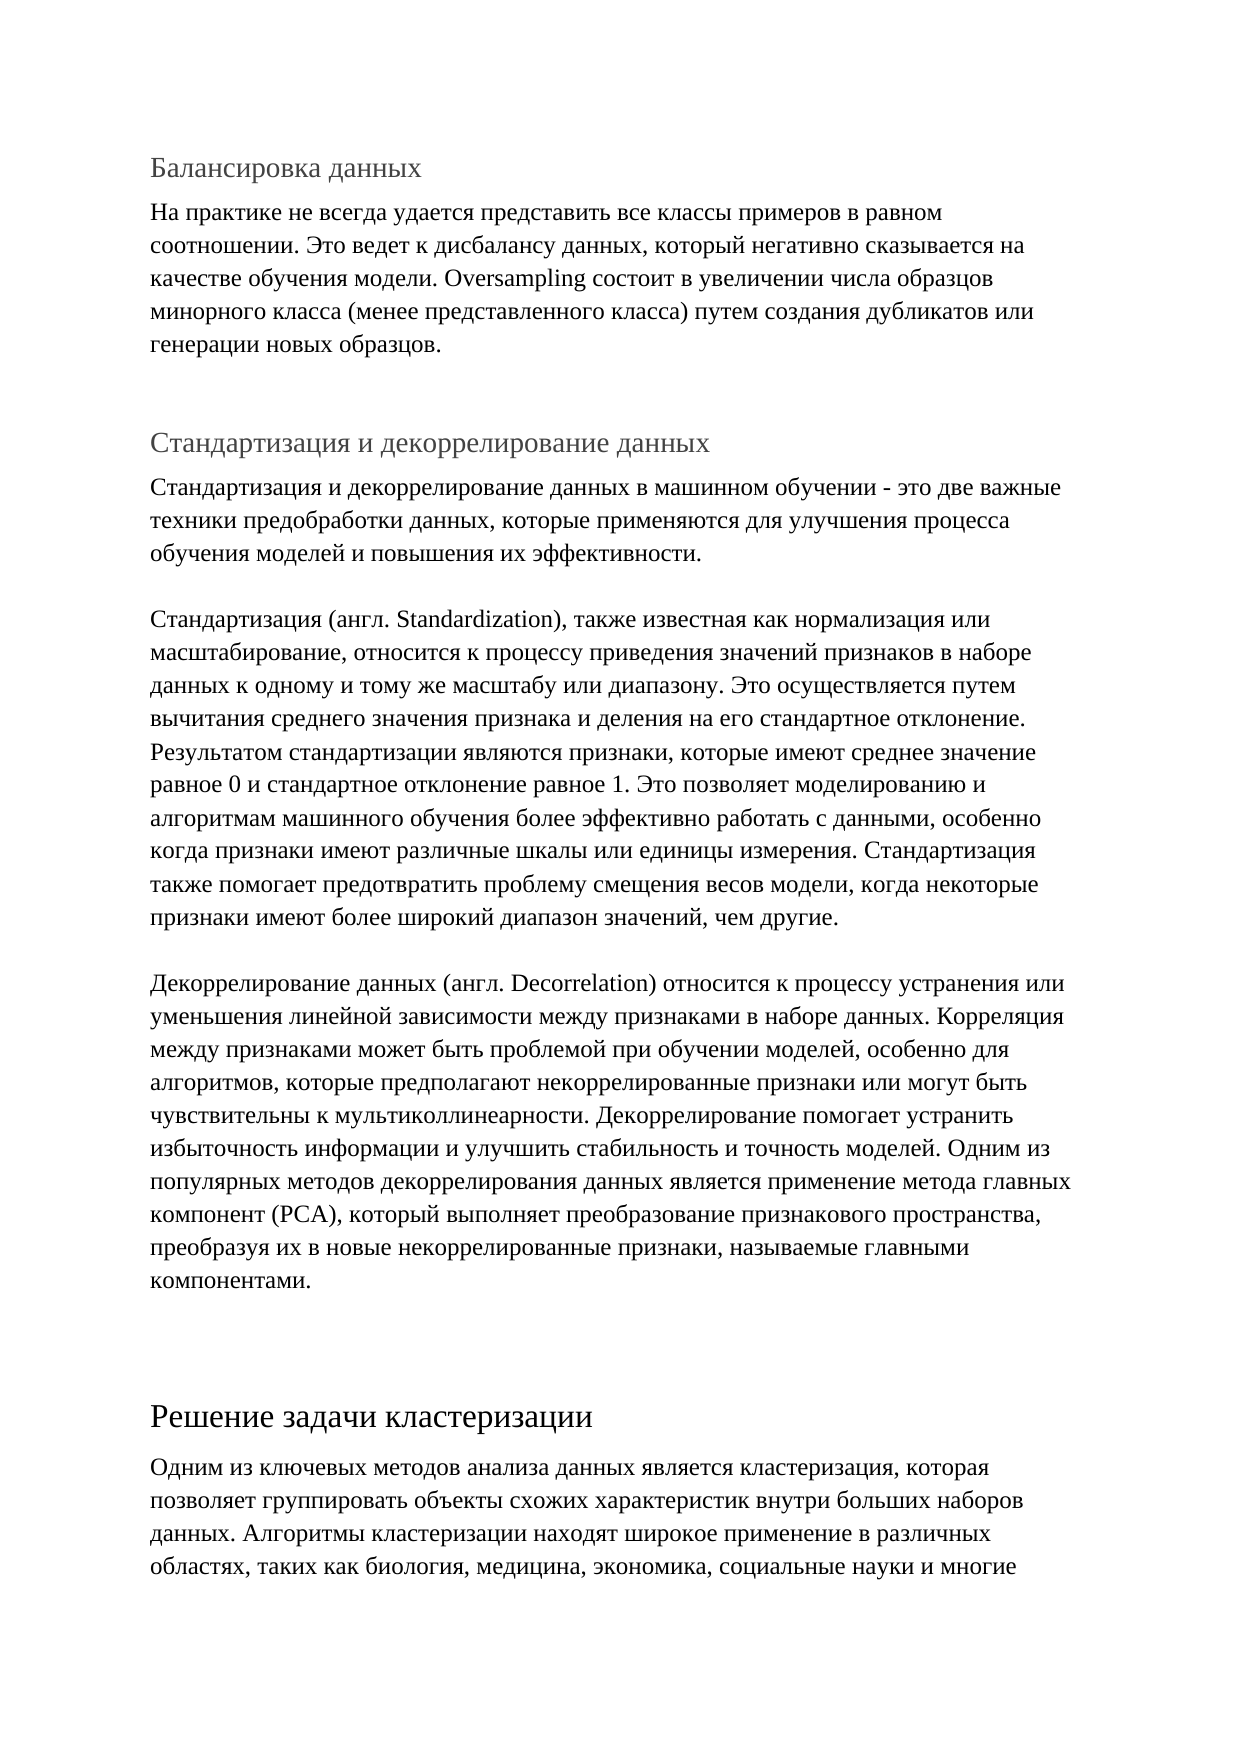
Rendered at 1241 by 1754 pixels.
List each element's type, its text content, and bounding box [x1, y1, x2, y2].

text На практике не всегда удается представить все классы примеров в равном соотношении. Это ведет к дисбалансу данных, который негативно сказывается на качестве обучения модели. Oversampling состоит в увеличении числа образцов минорного класса (менее представленного класса) путем создания дубликатов или генерации новых образцов. [150, 197, 1090, 358]
text Декоррелирование данных (англ. Decorrelation) относится к процессу устранения или уменьшения линейной зависимости между признаками в наборе данных. Корреляция между признаками может быть проблемой при обучении моделей, особенно для алгоритмов, которые предполагают некоррелированные признаки или могут быть чувствительны к мультиколлинеарности. Декоррелирование помогает устранить избыточность информации и улучшить стабильность и точность моделей. Одним из популярных методов декоррелирования данных является применение метода главных компонент (PCA), который выполняет преобразование признакового пространства, преобразуя их в новые некоррелированные признаки, называемые главными компонентами. [150, 968, 1090, 1294]
subtitle Балансировка данных [150, 150, 1090, 183]
subtitle Стандартизация и декоррелирование данных [150, 426, 1090, 459]
subtitle Решение задачи кластеризации [150, 1396, 1090, 1434]
text Стандартизация (англ. Standardization), также известная как нормализация или масштабирование, относится к процессу приведения значений признаков в наборе данных к одному и тому же масштабу или диапазону. Это осуществляется путем вычитания среднего значения признака и деления на его стандартное отклонение. Результатом стандартизации являются признаки, которые имеют среднее значение равное 0 и стандартное отклонение равное 1. Это позволяет моделированию и алгоритмам машинного обучения более эффективно работать с данными, особенно когда признаки имеют различные шкалы или единицы измерения. Стандартизация также помогает предотвратить проблему смещения весов модели, когда некоторые признаки имеют более широкий диапазон значений, чем другие. [150, 604, 1090, 930]
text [150, 1452, 1090, 1580]
text Cтандартизация и декоррелирование данных в машинном обучении - это две важные техники предобработки данных, которые применяются для улучшения процесса обучения моделей и повышения их эффективности. [150, 472, 1090, 567]
